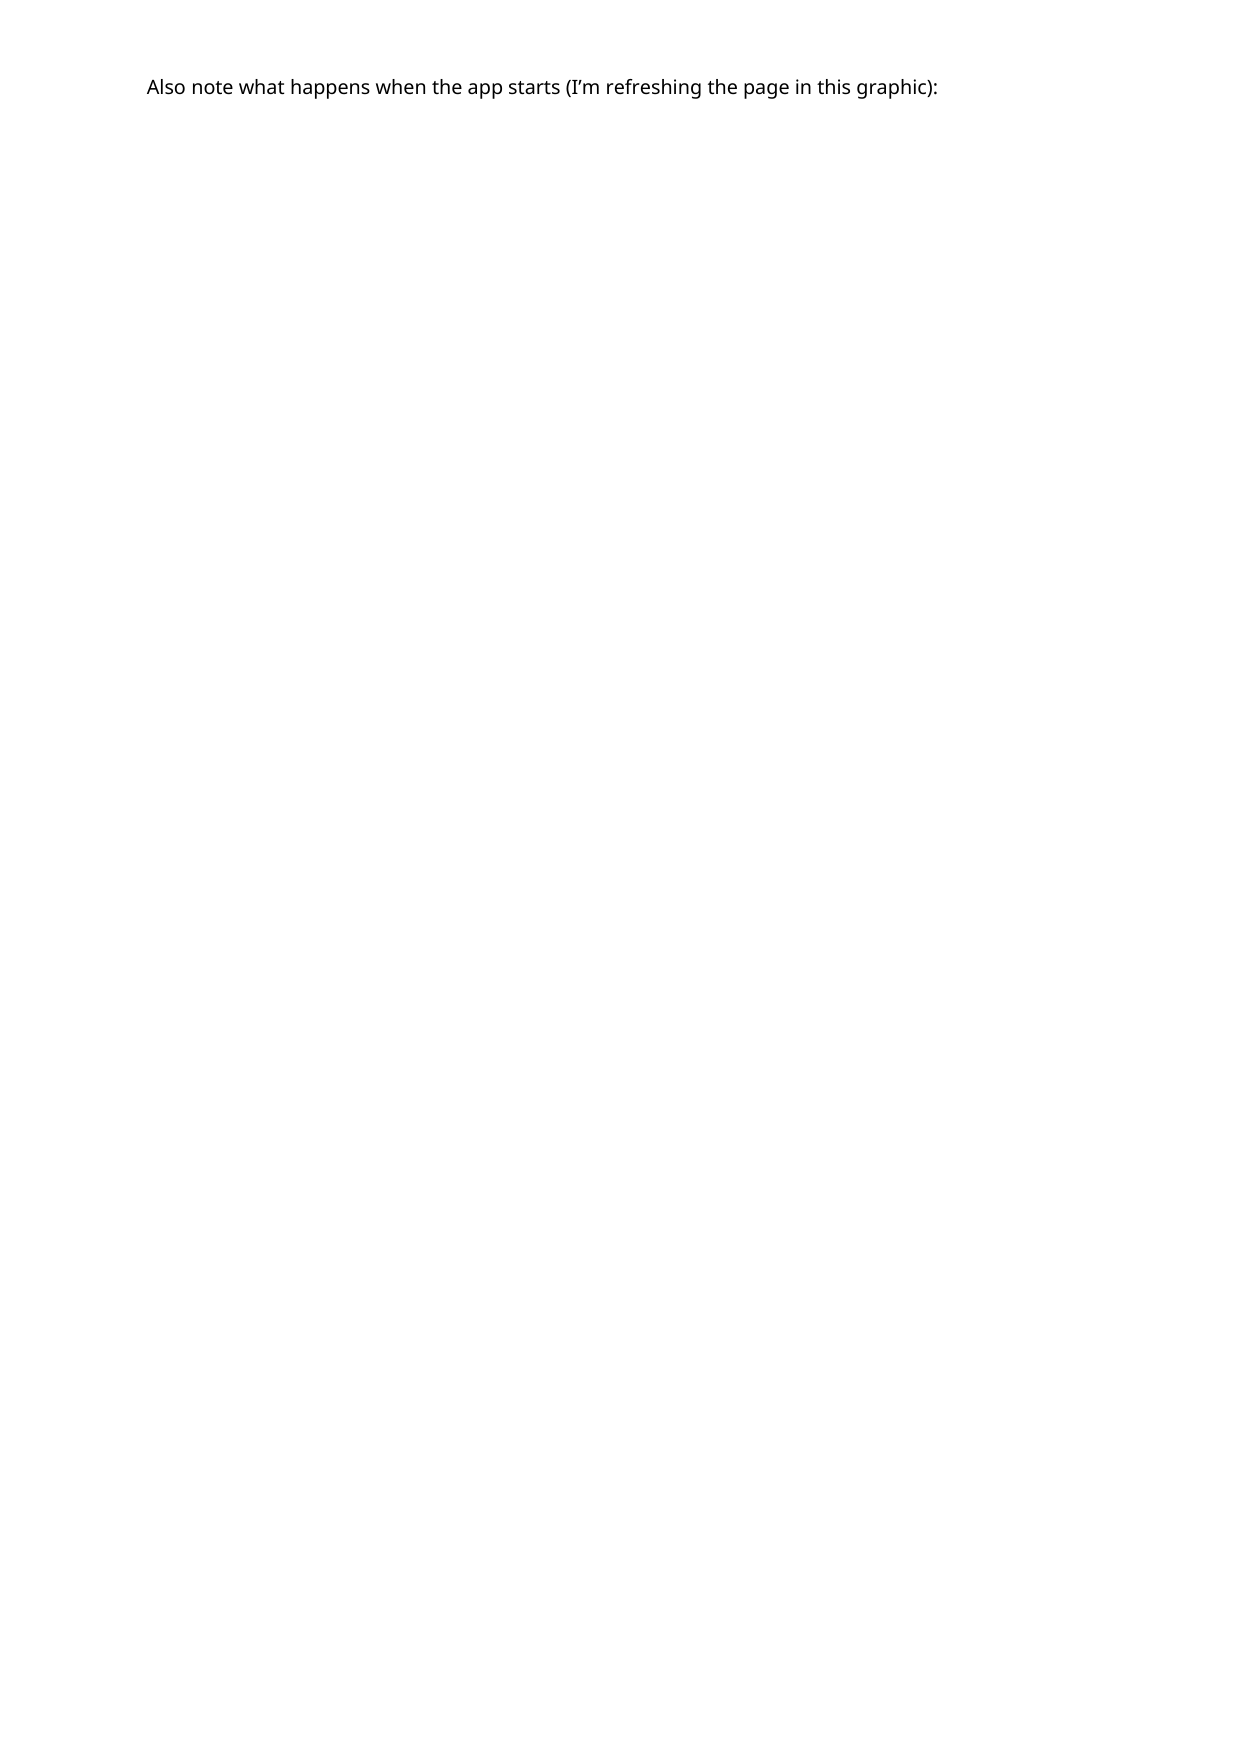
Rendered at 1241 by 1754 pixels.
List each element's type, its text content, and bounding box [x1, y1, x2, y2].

text Also note what happens when the app starts (I’m refreshing the page in this graphic): [147, 73, 1107, 100]
